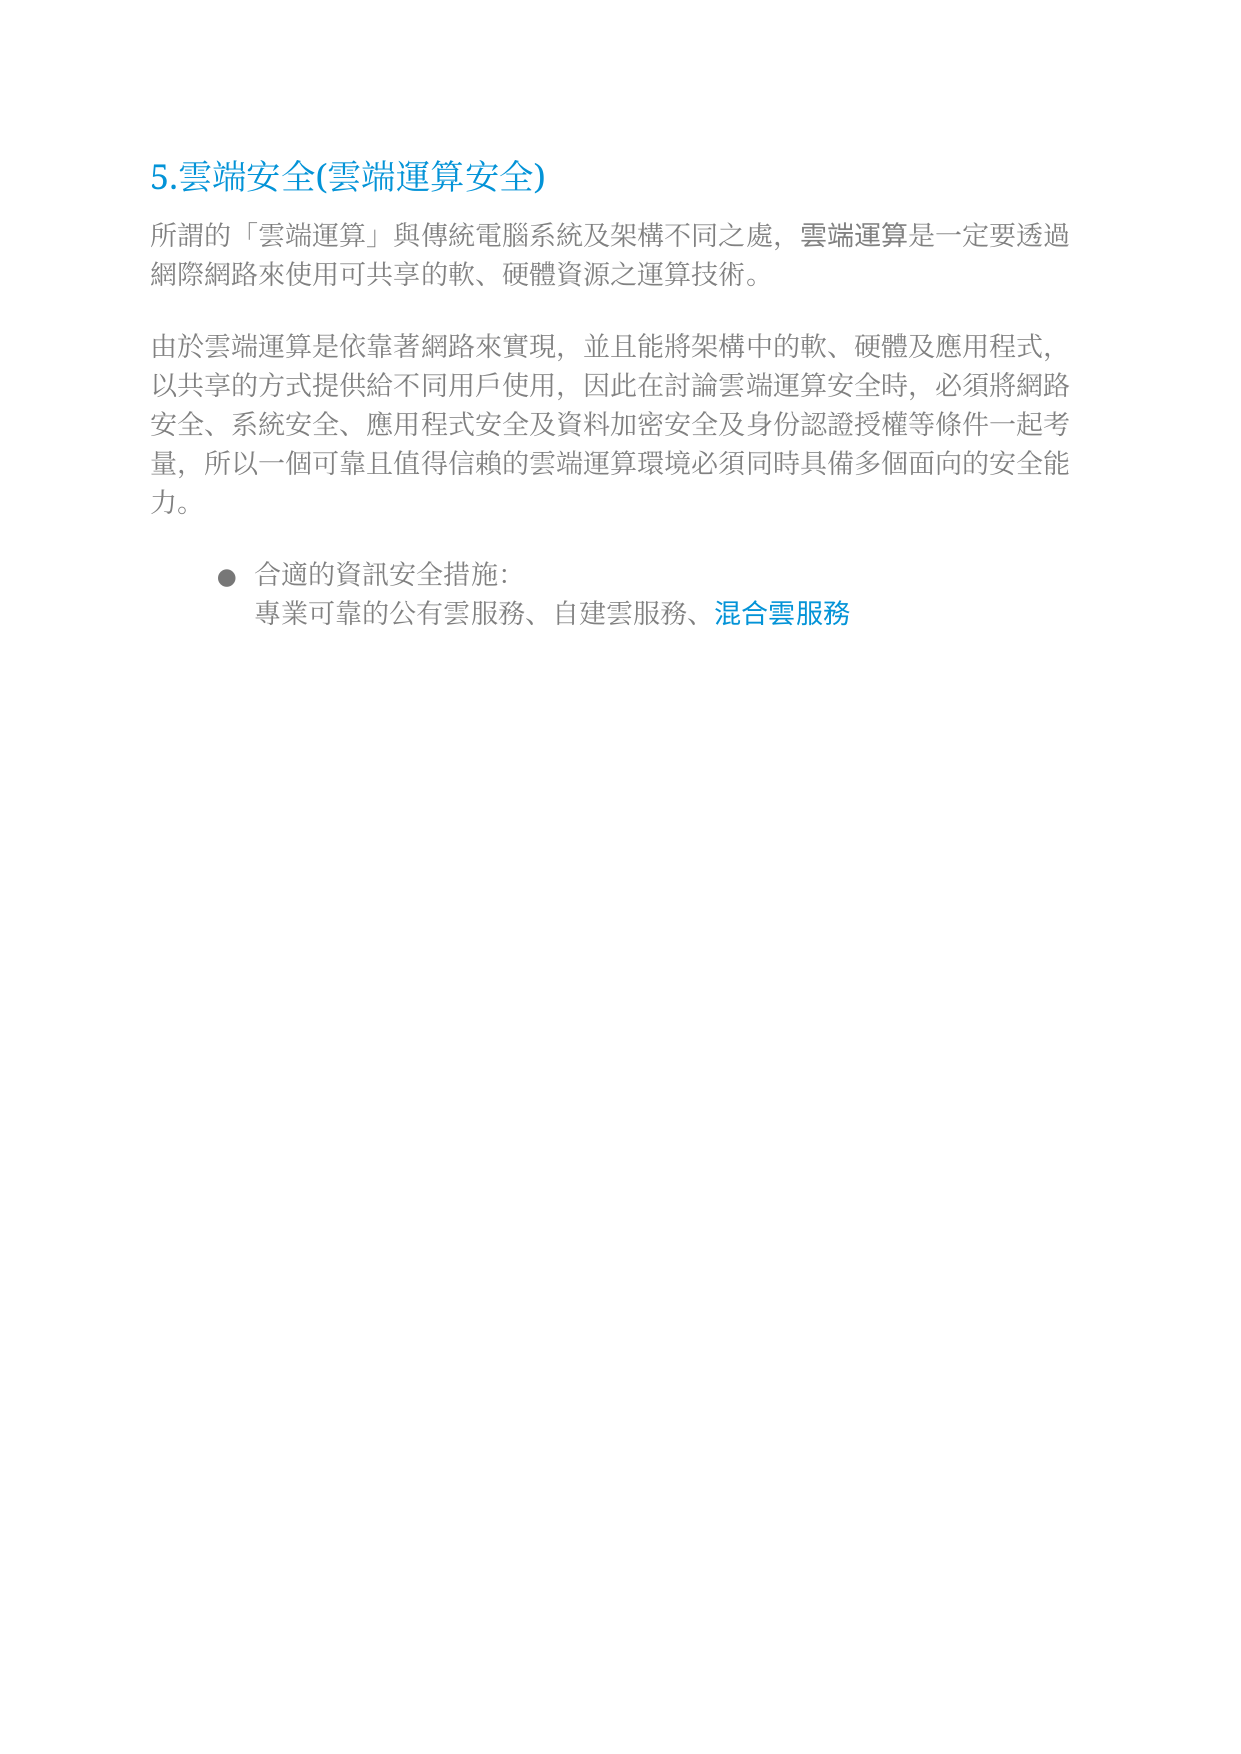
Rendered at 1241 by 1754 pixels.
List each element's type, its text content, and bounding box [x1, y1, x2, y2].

text 由於雲端運算是依靠著網路來實現，並且能將架構中的軟、硬體及應用程式，以共享的方式提供給不同用戶使用，因此在討論雲端運算安全時，必須將網路安全、系統安全、應用程式安全及資料加密安全及身份認證授權等條件一起考量，所以一個可靠且值得信賴的雲端運算環境必須同時具備多個面向的安全能力。 [150, 326, 1090, 520]
subtitle 5.雲端安全(雲端運算安全) [150, 150, 1090, 200]
text 所謂的「雲端運算」與傳統電腦系統及架構不同之處，雲端運算是一定要透過網際網路來使用可共享的軟、硬體資源之運算技術。 [150, 214, 1090, 292]
list 合適的資訊安全措施： 專業可靠的公有雲服務、自建雲服務、混合雲服務 [217, 554, 1090, 632]
